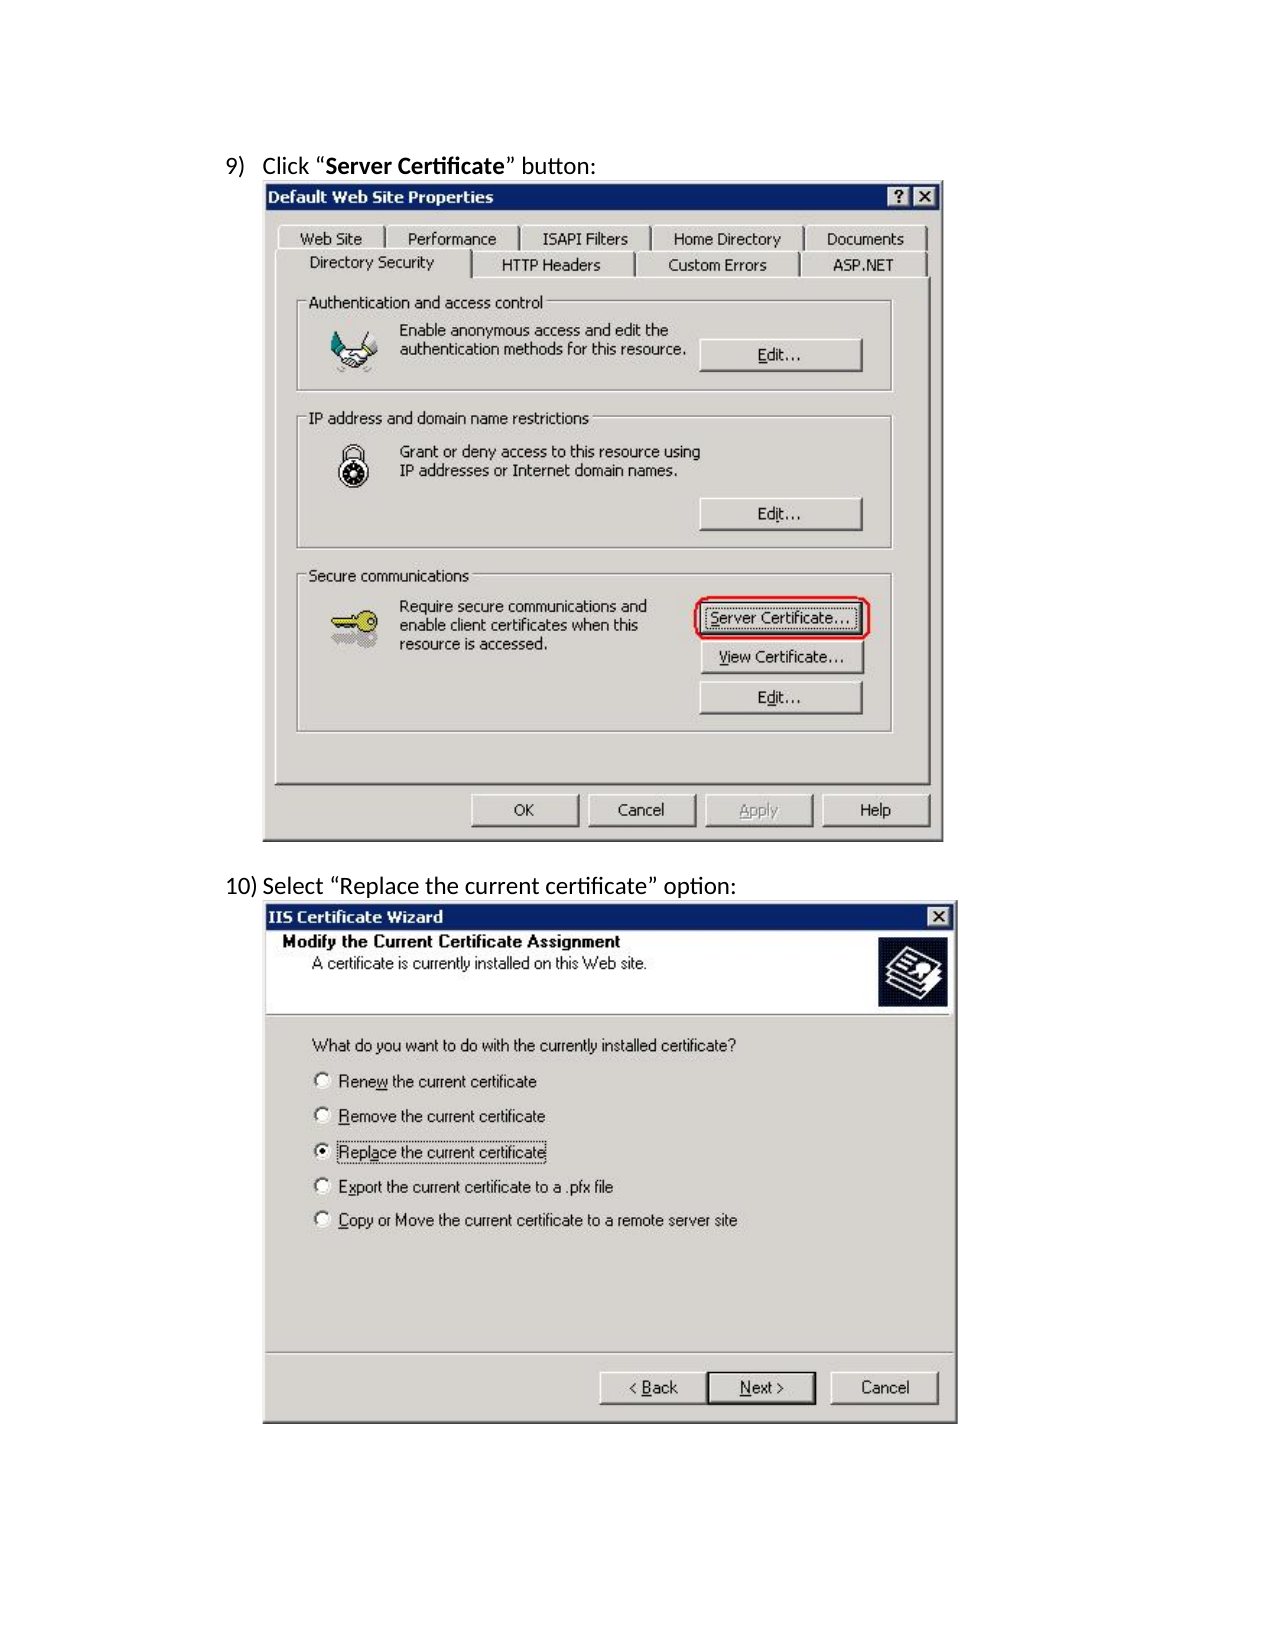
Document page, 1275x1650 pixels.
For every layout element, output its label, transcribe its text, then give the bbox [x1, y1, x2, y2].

picture [262, 180, 944, 842]
picture [262, 900, 958, 1424]
